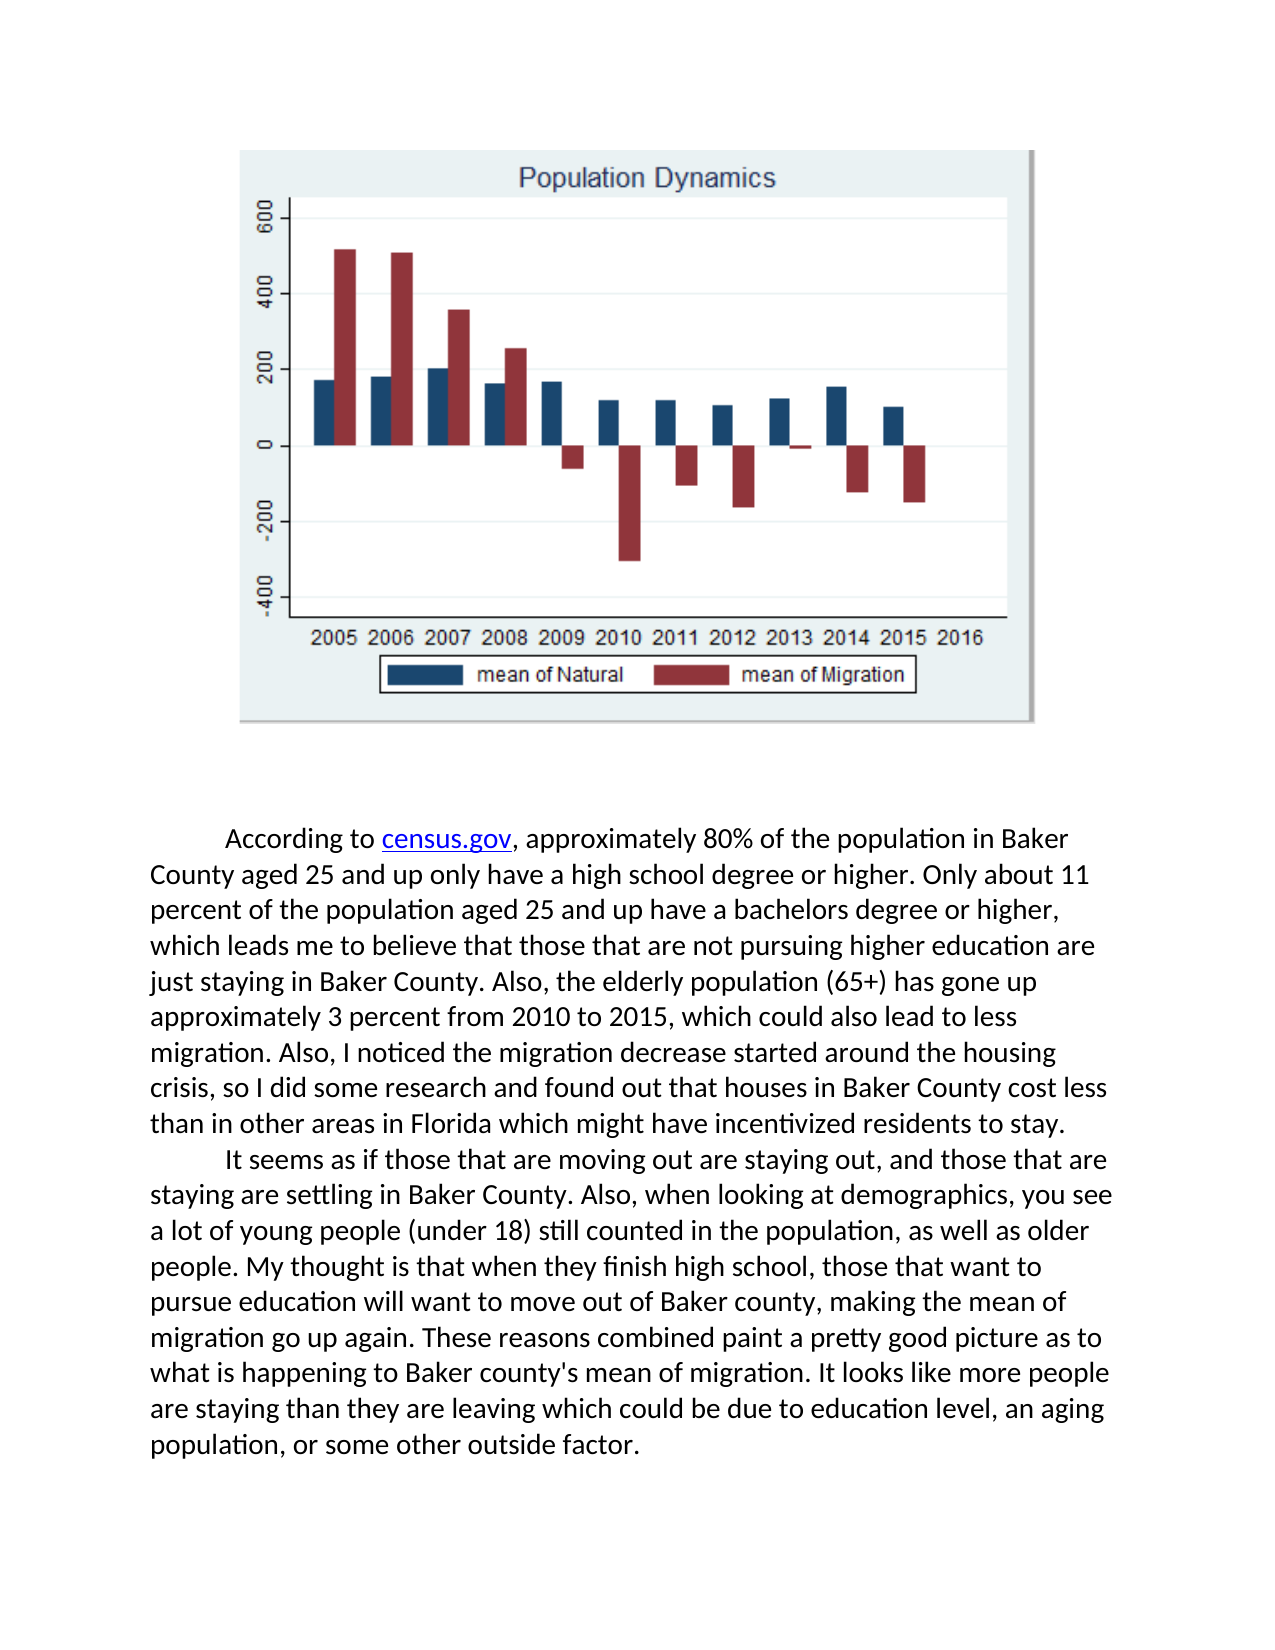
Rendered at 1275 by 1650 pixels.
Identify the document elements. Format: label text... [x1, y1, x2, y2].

picture [239, 150, 1036, 724]
text According to census.gov, approximately 80% of the population in Baker County aged 25 and up only have a high school degree or higher. Only about 11 percent of the population aged 25 and up have a bachelors degree or higher, which leads me to believe that those that are not pursuing higher education are just staying in Baker County. Also, the elderly population (65+) has gone up approximately 3 percent from 2010 to 2015, which could also lead to less migration. Also, I noticed the migration decrease started around the housing crisis, so I did some research and found out that houses in Baker County cost less than in other areas in Florida which might have incentivized residents to stay. [150, 820, 1125, 1141]
text It seems as if those that are moving out are staying out, and those that are staying are settling in Baker County. Also, when looking at demographics, you see a lot of young people (under 18) still counted in the population, as well as older people. My thought is that when they finish high school, those that want to pursue education will want to move out of Baker county, making the mean of migration go up again. These reasons combined paint a pretty good picture as to what is happening to Baker county's mean of migration. It looks like more people are staying than they are leaving which could be due to education level, an aging population, or some other outside factor. [150, 1141, 1125, 1461]
